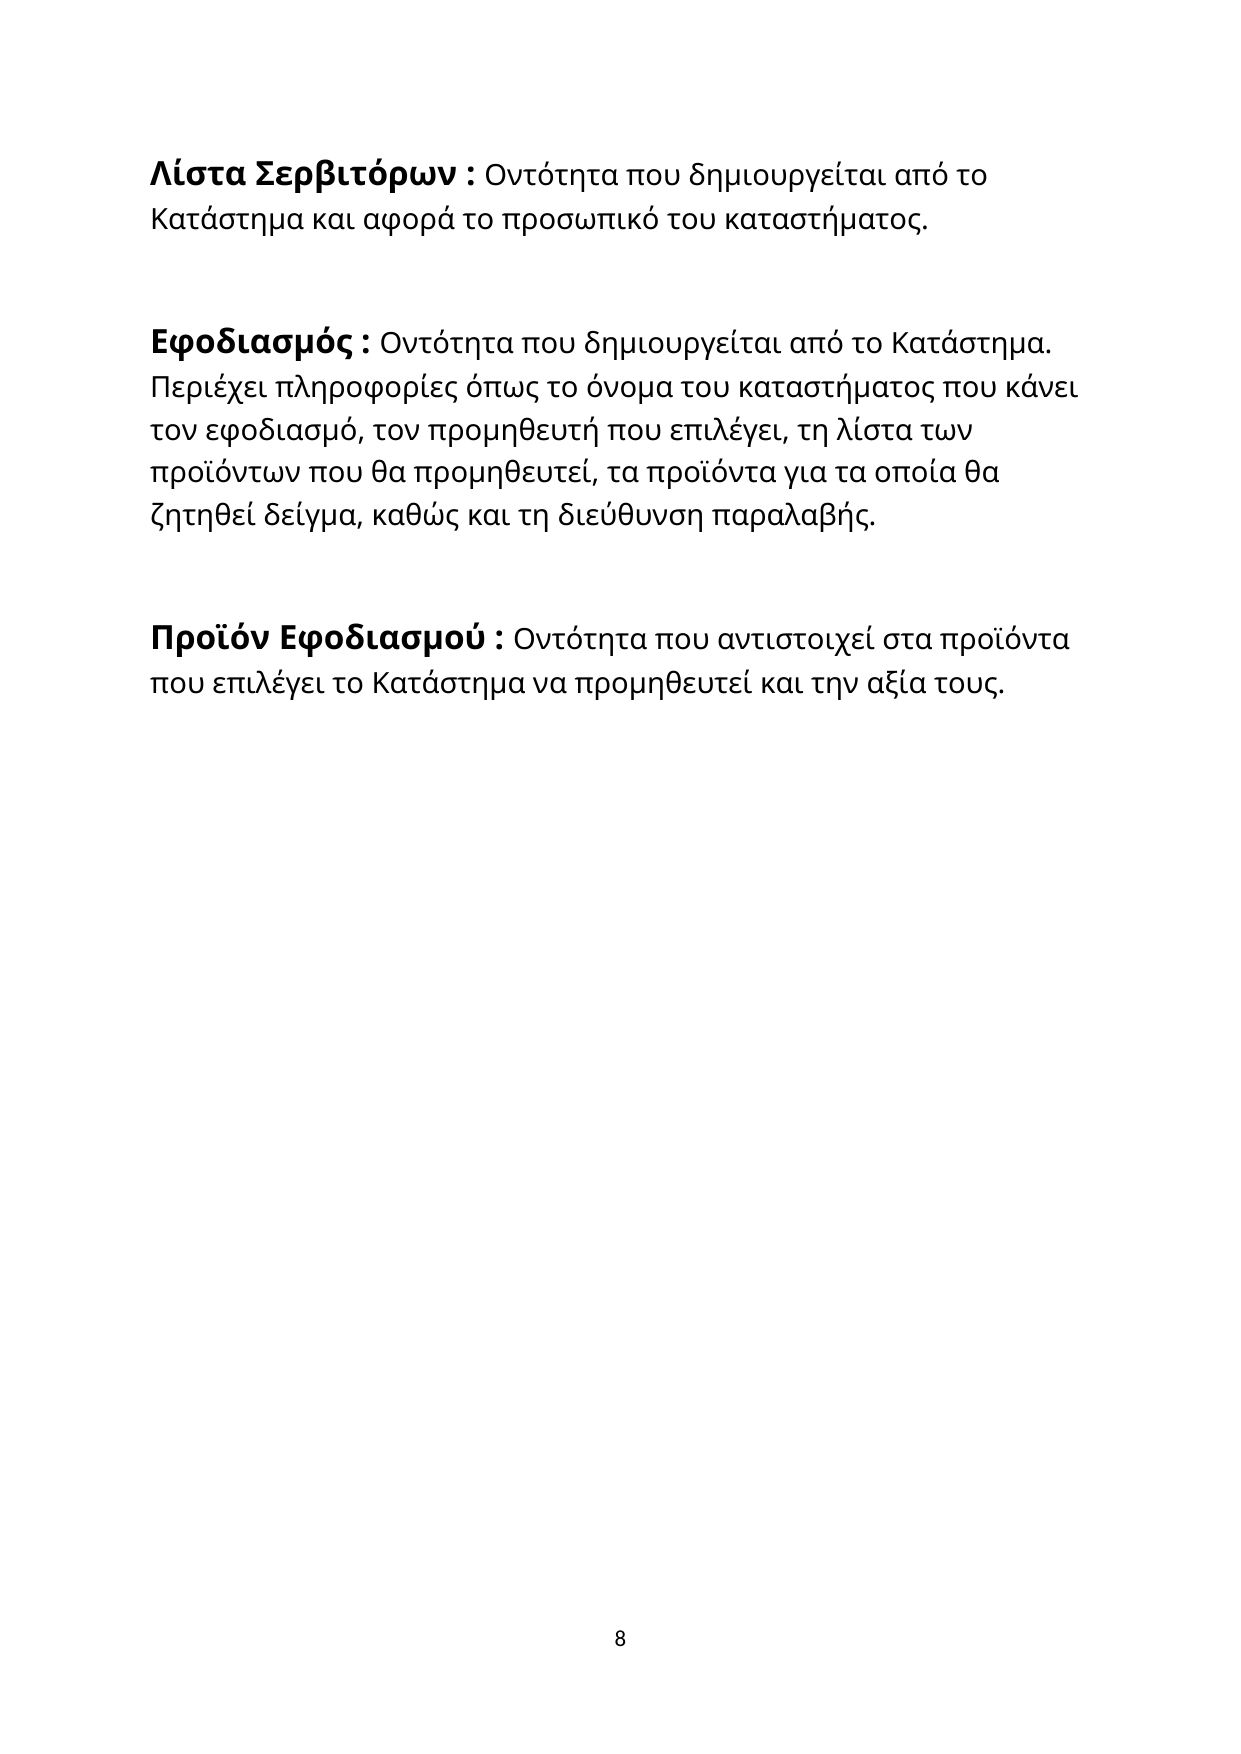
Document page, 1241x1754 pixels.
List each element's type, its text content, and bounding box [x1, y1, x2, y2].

text Εφοδιασμός : Οντότητα που δημιουργείται από το Κατάστημα. Περιέχει πληροφορίες όπως το όνομα του καταστήματος που κάνει τον εφοδιασμό, τον προμηθευτή που επιλέγει, τη λίστα των προϊόντων που θα προμηθευτεί, τα προϊόντα για τα οποία θα ζητηθεί δείγμα, καθώς και τη διεύθυνση παραλαβής. [150, 317, 1090, 534]
text Προϊόν Εφοδιασμού : Οντότητα που αντιστοιχεί στα προϊόντα που επιλέγει το Κατάστημα να προμηθευτεί και την αξία τους. [150, 613, 1090, 702]
text Λίστα Σερβιτόρων : Οντότητα που δημιουργείται από το Κατάστημα και αφορά το προσωπικό του καταστήματος. [150, 150, 1090, 238]
